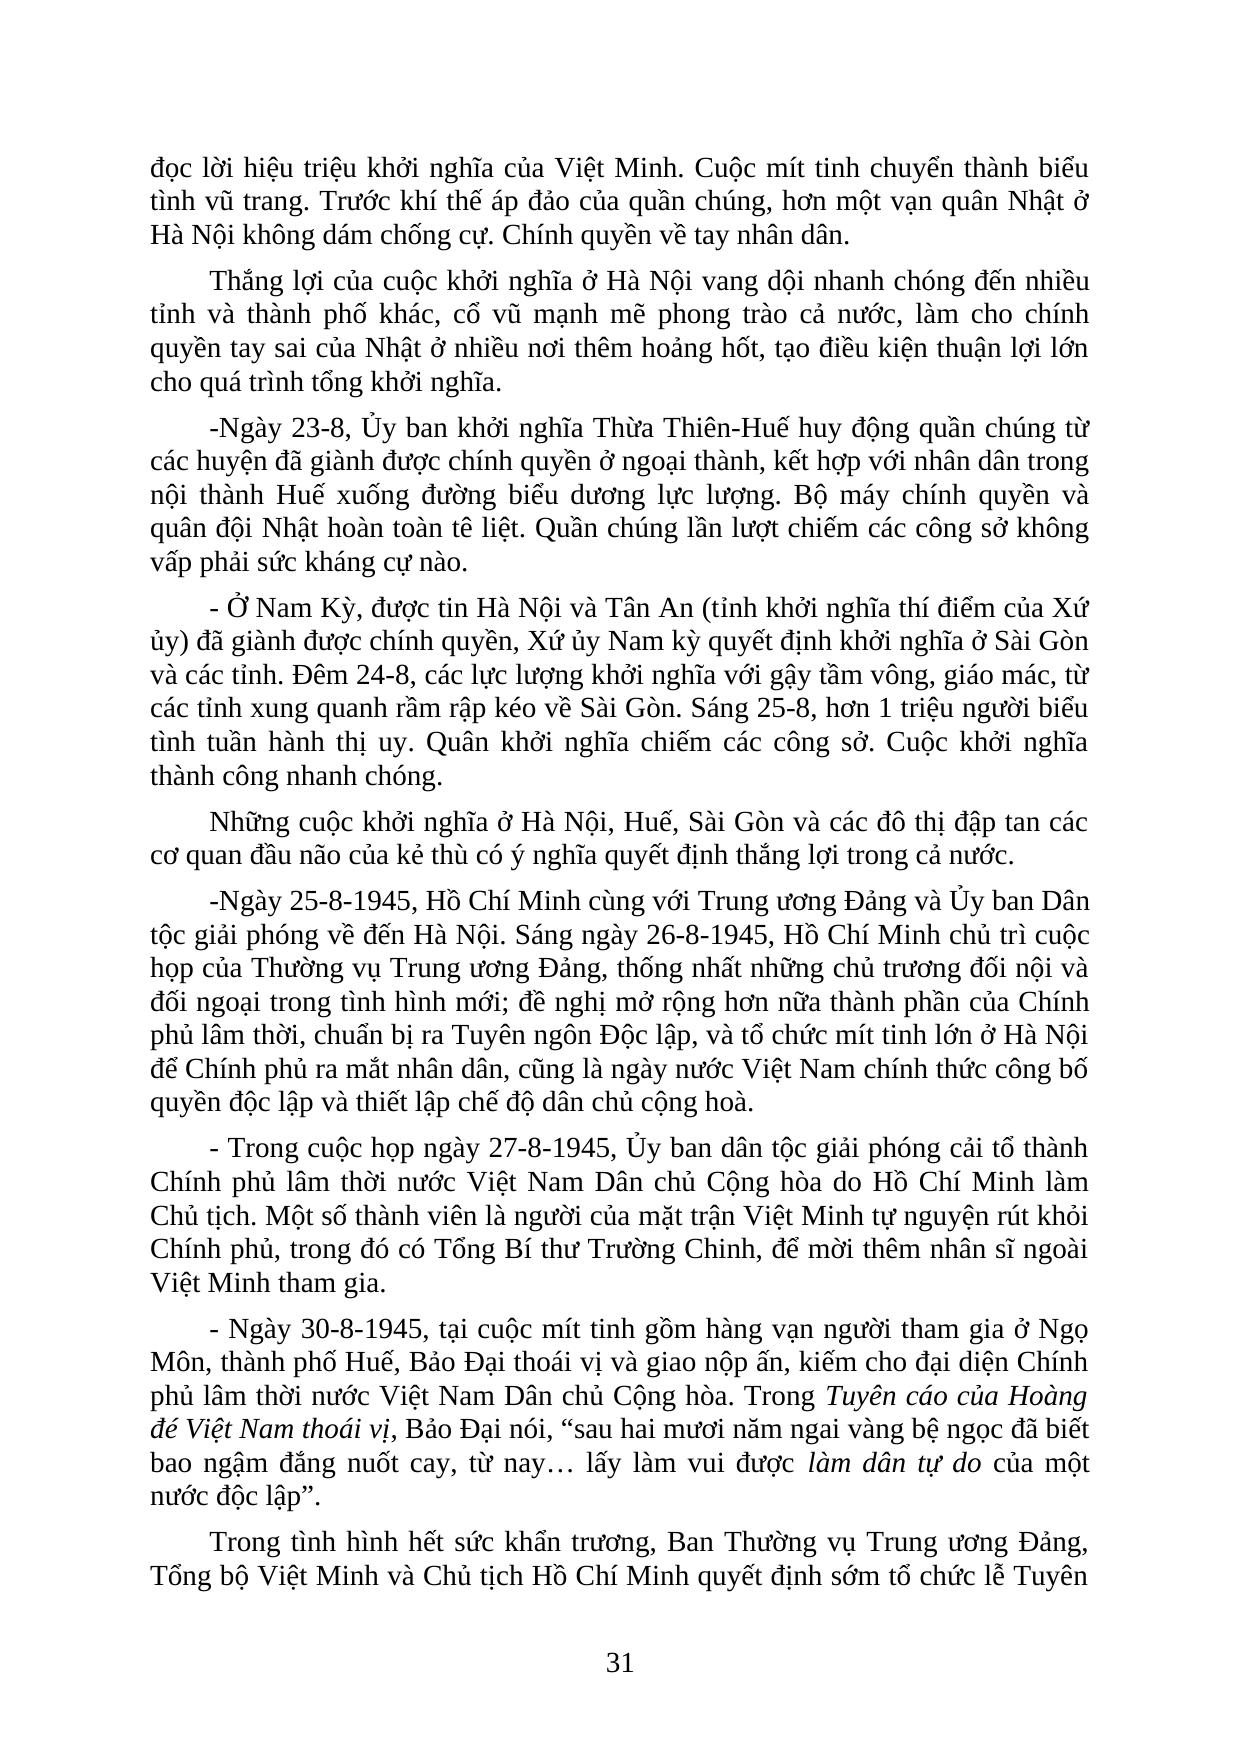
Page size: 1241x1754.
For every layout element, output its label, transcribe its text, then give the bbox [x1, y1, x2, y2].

text -Ngày 23-8, Ủy ban khởi nghĩa Thừa Thiên-Huế huy động quần chúng từ các huyện đã giành được chính quyền ở ngoại thành, kết hợp với nhân dân trong nội thành Huế xuống đường biểu dương lực lượng. Bộ máy chính quyền và quân đội Nhật hoàn toàn tê liệt. Quần chúng lần lượt chiếm các công sở không vấp phải sức kháng cự nào. [150, 410, 1090, 577]
text - Ở Nam Kỳ, được tin Hà Nội và Tân An (tỉnh khởi nghĩa thí điểm của Xứ ủy) đã giành được chính quyền, Xứ ủy Nam kỳ quyết định khởi nghĩa ở Sài Gòn và các tỉnh. Đêm 24-8, các lực lượng khởi nghĩa với gậy tầm vông, giáo mác, từ các tỉnh xung quanh rầm rập kéo về Sài Gòn. Sáng 25-8, hơn 1 triệu người biểu tình tuần hành thị uy. Quân khởi nghĩa chiếm các công sở. Cuộc khởi nghĩa thành công nhanh chóng. [150, 590, 1090, 791]
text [150, 1524, 1090, 1558]
text - Trong cuộc họp ngày 27-8-1945, Ủy ban dân tộc giải phóng cải tổ thành Chính phủ lâm thời nước Việt Nam Dân chủ Cộng hòa do Hồ Chí Minh làm Chủ tịch. Một số thành viên là người của mặt trận Việt Minh tự nguyện rút khỏi Chính phủ, trong đó có Tổng Bí thư Trường Chinh, để mời thêm nhân sĩ ngoài Việt Minh tham gia. [150, 1131, 1090, 1298]
text - Ngày 30-8-1945, tại cuộc mít tinh gồm hàng vạn người tham gia ở Ngọ Môn, thành phố Huế, Bảo Đại thoái vị và giao nộp ấn, kiếm cho đại diện Chính phủ lâm thời nước Việt Nam Dân chủ Cộng hòa. Trong Tuyên cáo của Hoàng đé Việt Nam thoái vị, Bảo Đại nói, “sau hai mươi năm ngai vàng bệ ngọc đã biết bao ngậm đắng nuốt cay, từ nay… lấy làm vui được làm dân tự do của một nước độc lập”. [150, 1311, 1090, 1512]
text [150, 150, 1090, 251]
text Những cuộc khởi nghĩa ở Hà Nội, Huế, Sài Gòn và các đô thị đập tan các cơ quan đầu não của kẻ thù có ý nghĩa quyết định thắng lợi trong cả nước. [150, 804, 1090, 871]
text Thắng lợi của cuộc khởi nghĩa ở Hà Nội vang dội nhanh chóng đến nhiều tỉnh và thành phố khác, cổ vũ mạnh mẽ phong trào cả nước, làm cho chính quyền tay sai của Nhật ở nhiều nơi thêm hoảng hốt, tạo điều kiện thuận lợi lớn cho quá trình tổng khởi nghĩa. [150, 263, 1090, 397]
text -Ngày 25-8-1945, Hồ Chí Minh cùng với Trung ương Đảng và Ủy ban Dân tộc giải phóng về đến Hà Nội. Sáng ngày 26-8-1945, Hồ Chí Minh chủ trì cuộc họp của Thường vụ Trung ương Đảng, thống nhất những chủ trương đối nội và đối ngoại trong tình hình mới; đề nghị mở rộng hơn nữa thành phần của Chính phủ lâm thời, chuẩn bị ra Tuyên ngôn Độc lập, và tổ chức mít tinh lớn ở Hà Nội để Chính phủ ra mắt nhân dân, cũng là ngày nước Việt Nam chính thức công bố quyền độc lập và thiết lập chế độ dân chủ cộng hoà. [150, 883, 1090, 1118]
